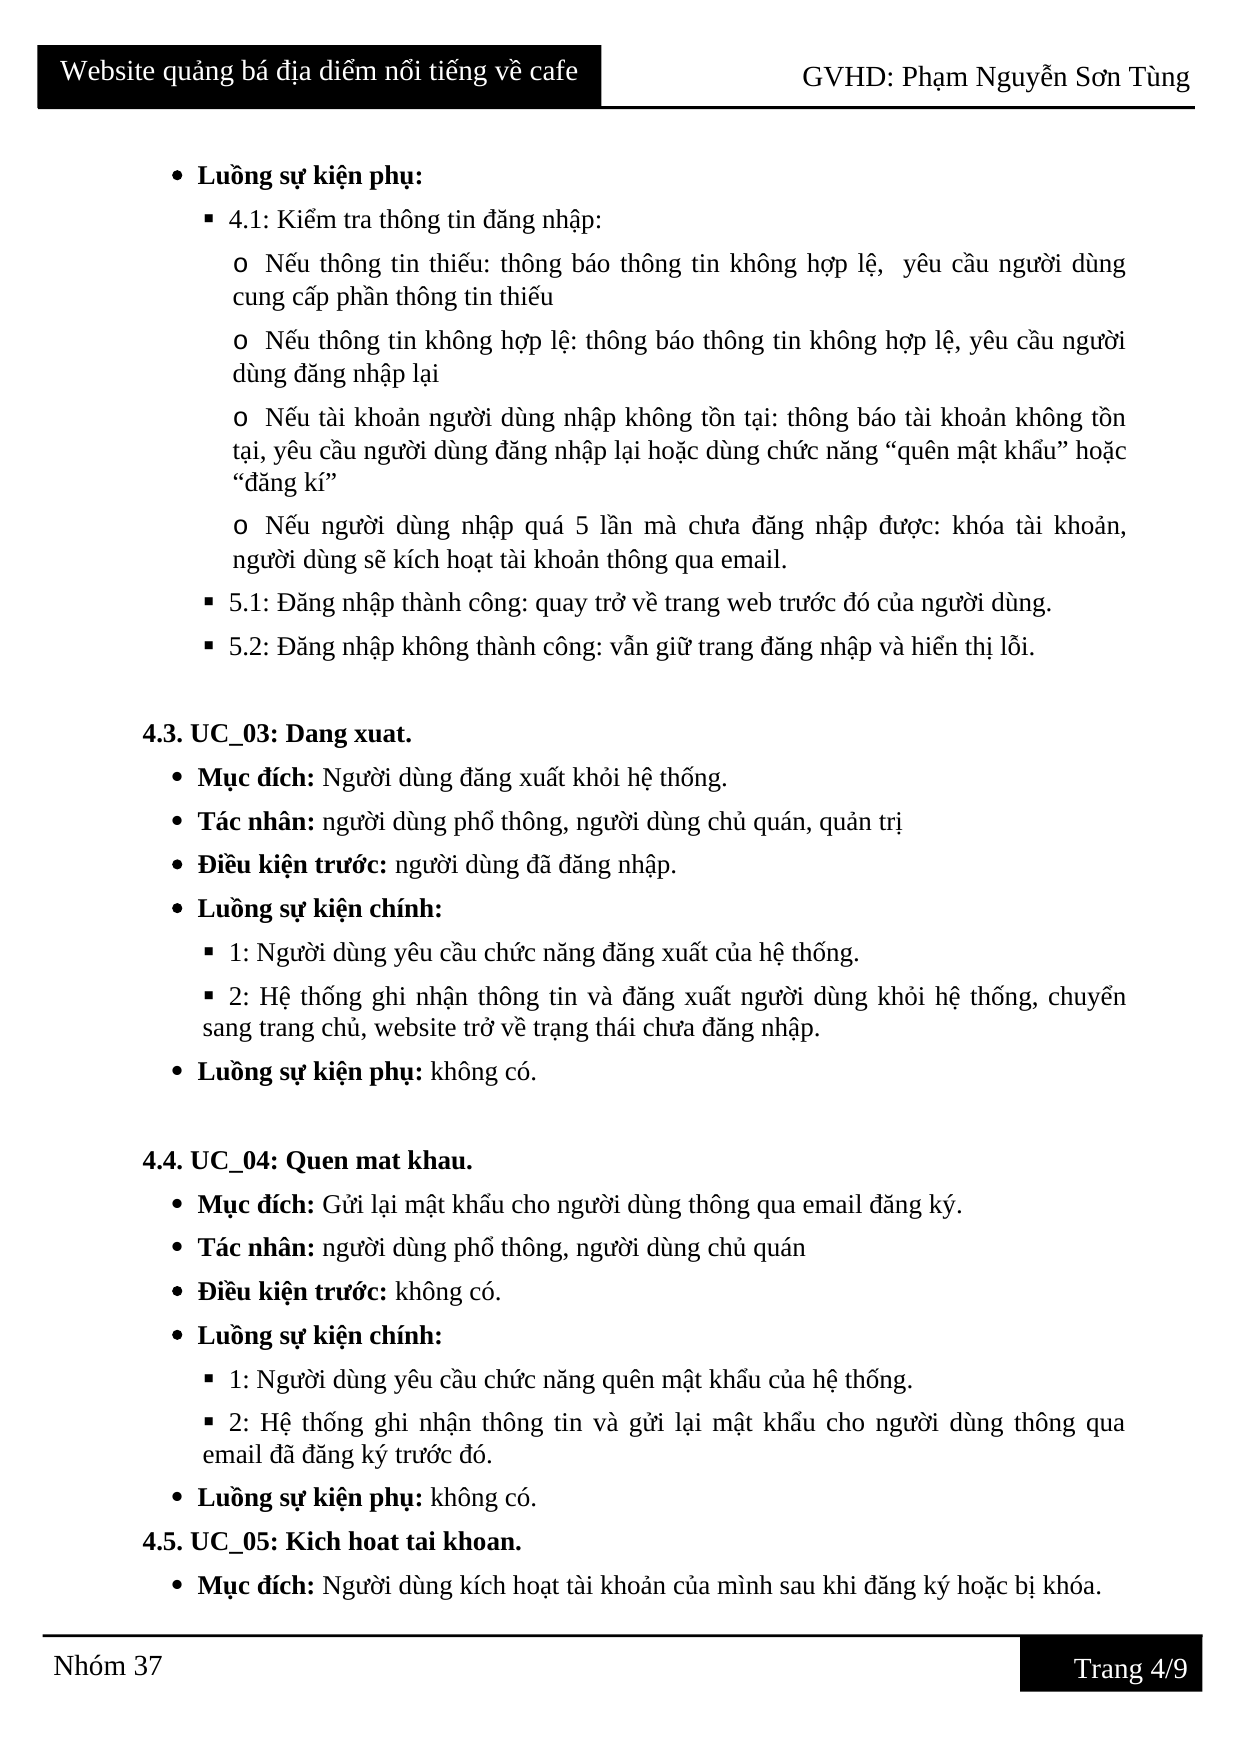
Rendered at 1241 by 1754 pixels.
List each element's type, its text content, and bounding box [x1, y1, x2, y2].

list 1: Người dùng yêu cầu chức năng quên mật khẩu của hệ thống. [202, 1363, 1128, 1394]
subtitle UC_04: Quen mat khau. [142, 1144, 1128, 1175]
list Luồng sự kiện chính: [172, 1319, 1128, 1350]
list Nếu thông tin thiếu: thông báo thông tin không hợp lệ, yêu cầu người dùng cung cấp phần thông tin thiếu [232, 247, 1128, 311]
list Mục đích: Gửi lại mật khẩu cho người dùng thông qua email đăng ký. [172, 1188, 1128, 1219]
list 2: Hệ thống ghi nhận thông tin và đăng xuất người dùng khỏi hệ thống, chuyển sang trang chủ, website trở về trạng thái chưa đăng nhập. [202, 980, 1128, 1042]
subtitle UC_03: Dang xuat. [142, 717, 1128, 749]
list Nếu tài khoản người dùng nhập không tồn tại: thông báo tài khoản không tồn tại, yêu cầu người dùng đăng nhập lại hoặc dùng chức năng “quên mật khẩu” hoặc “đăng kí” [232, 401, 1128, 497]
list Mục đích: Người dùng kích hoạt tài khoản của mình sau khi đăng ký hoặc bị khóa. [172, 1569, 1128, 1600]
list Nếu thông tin không hợp lệ: thông báo thông tin không hợp lệ, yêu cầu người dùng đăng nhập lại [232, 324, 1128, 388]
list Tác nhân: người dùng phổ thông, người dùng chủ quán, quản trị [172, 805, 1128, 836]
list Luồng sự kiện phụ: không có. [172, 1055, 1128, 1086]
list 4.1: Kiểm tra thông tin đăng nhập: [202, 203, 1128, 234]
list Luồng sự kiện chính: [172, 892, 1128, 924]
list Luồng sự kiện phụ: [172, 150, 1128, 191]
list Tác nhân: người dùng phổ thông, người dùng chủ quán [172, 1231, 1128, 1263]
list Điều kiện trước: người dùng đã đăng nhập. [172, 849, 1128, 880]
list 5.1: Đăng nhập thành công: quay trở về trang web trước đó của người dùng. [202, 586, 1128, 618]
list Luồng sự kiện phụ: không có. [172, 1481, 1128, 1513]
list 2: Hệ thống ghi nhận thông tin và gửi lại mật khẩu cho người dùng thông qua email đã đăng ký trước đó. [202, 1406, 1128, 1469]
list 5.2: Đăng nhập không thành công: vẫn giữ trang đăng nhập và hiển thị lỗi. [202, 630, 1128, 661]
subtitle UC_05: Kich hoat tai khoan. [142, 1525, 1128, 1556]
list Điều kiện trước: không có. [172, 1275, 1128, 1306]
list 1: Người dùng yêu cầu chức năng đăng xuất của hệ thống. [202, 936, 1128, 967]
list Mục đích: Người dùng đăng xuất khỏi hệ thống. [172, 761, 1128, 792]
list Nếu người dùng nhập quá 5 lần mà chưa đăng nhập được: khóa tài khoản, người dùng sẽ kích hoạt tài khoản thông qua email. [232, 509, 1128, 574]
